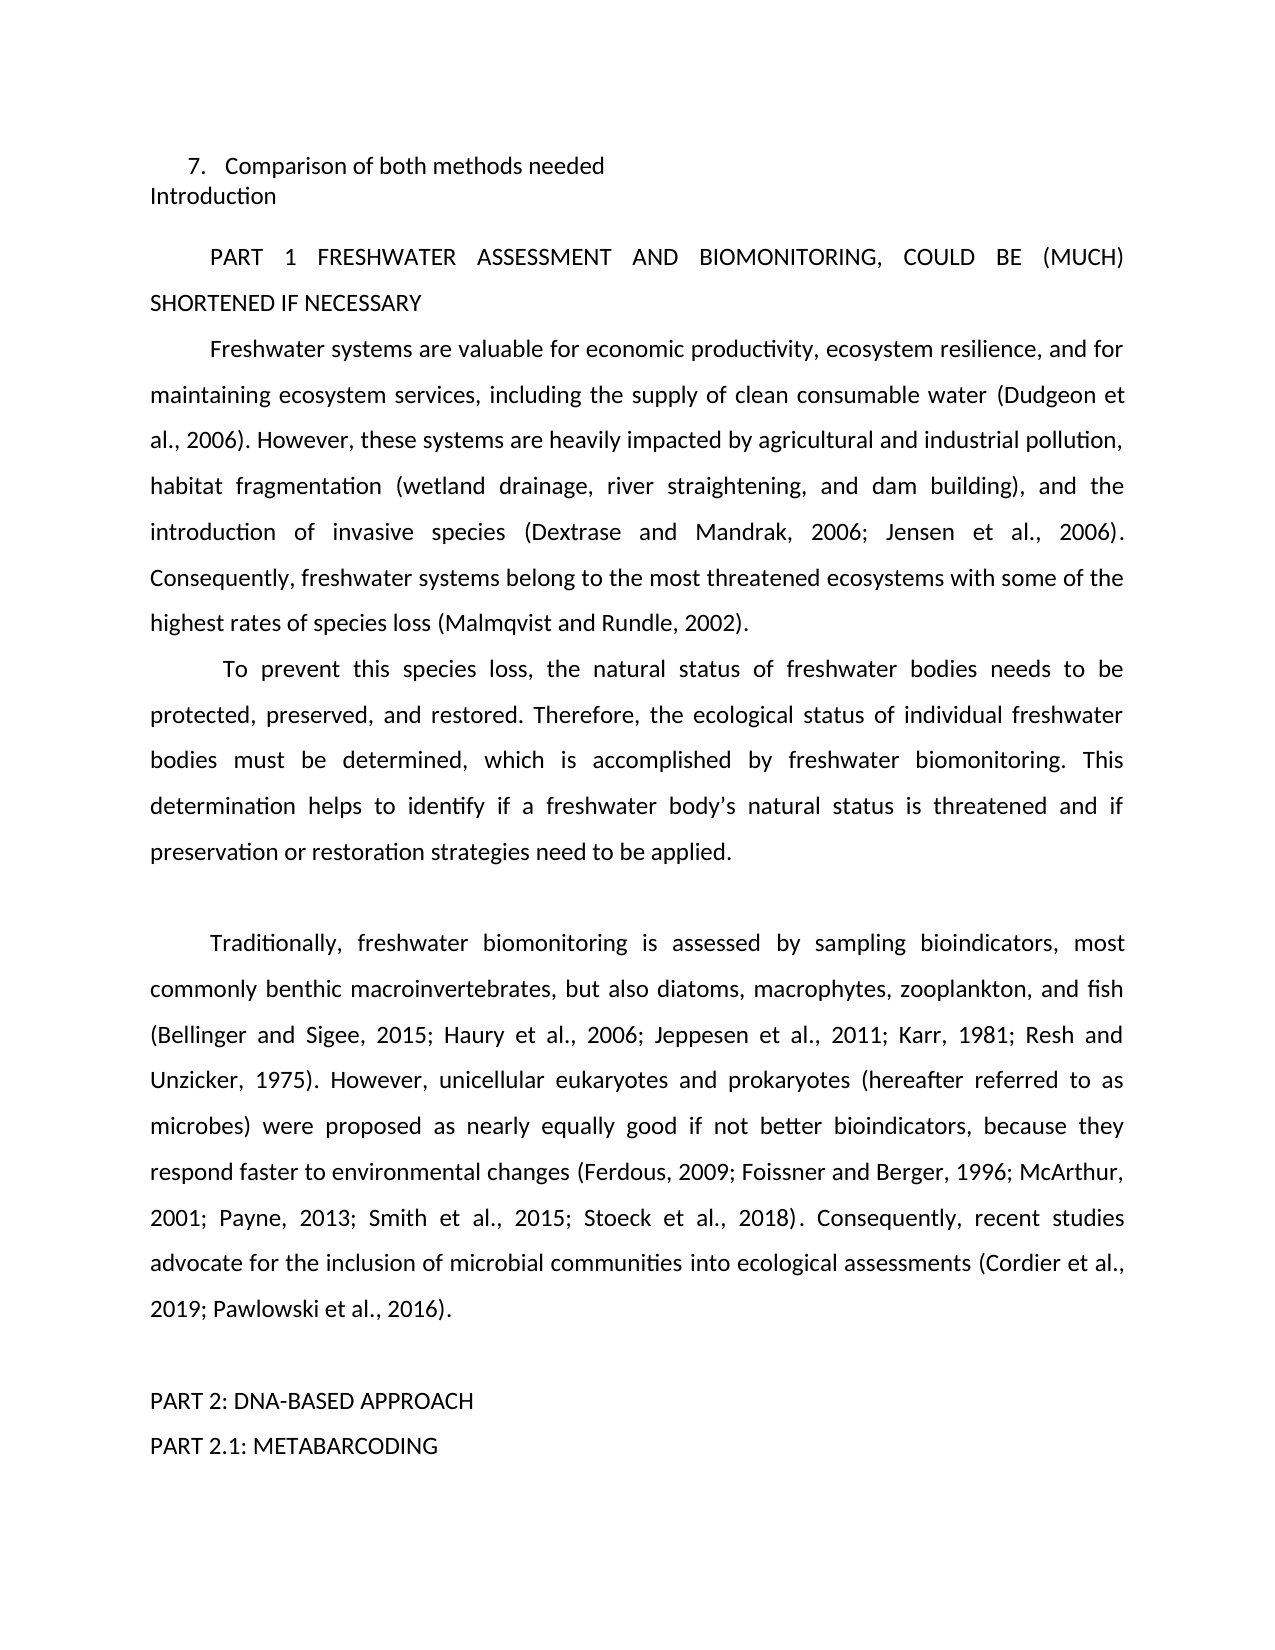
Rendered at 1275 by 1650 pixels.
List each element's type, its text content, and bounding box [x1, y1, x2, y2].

text PART 2.1: METABARCODING [150, 1431, 1125, 1461]
text PART 1 FRESHWATER ASSESSMENT AND BIOMONITORING, COULD BE (MUCH) SHORTENED IF NECESSARY [150, 242, 1125, 318]
text PART 2: DNA-BASED APPROACH [150, 1385, 1125, 1415]
text To prevent this species loss, the natural status of freshwater bodies needs to be protected, preserved, and restored. Therefore, the ecological status of individual freshwater bodies must be determined, which is accomplished by freshwater biomonitoring. This determination helps to identify if a freshwater body’s natural status is threatened and if preservation or restoration strategies need to be applied. [150, 653, 1125, 867]
text Freshwater systems are valuable for economic productivity, ecosystem resilience, and for maintaining ecosystem services, including the supply of clean consumable water (Dudgeon et al., 2006). However, these systems are heavily impacted by agricultural and industrial pollution, habitat fragmentation (wetland drainage, river straightening, and dam building), and the introduction of invasive species (Dextrase and Mandrak, 2006; Jensen et al., 2006). Consequently, freshwater systems belong to the most threatened ecosystems with some of the highest rates of species loss (Malmqvist and Rundle, 2002). [150, 333, 1125, 638]
list Comparison of both methods needed [187, 150, 1125, 181]
text Introduction [150, 181, 1125, 211]
text Traditionally, freshwater biomonitoring is assessed by sampling bioindicators, most commonly benthic macroinvertebrates, but also diatoms, macrophytes, zooplankton, and fish (Bellinger and Sigee, 2015; Haury et al., 2006; Jeppesen et al., 2011; Karr, 1981; Resh and Unzicker, 1975). However, unicellular eukaryotes and prokaryotes (hereafter referred to as microbes) were proposed as nearly equally good if not better bioindicators, because they respond faster to environmental changes (Ferdous, 2009; Foissner and Berger, 1996; McArthur, 2001; Payne, 2013; Smith et al., 2015; Stoeck et al., 2018). Consequently, recent studies advocate for the inclusion of microbial communities into ecological assessments (Cordier et al., 2019; Pawlowski et al., 2016). [150, 927, 1125, 1324]
